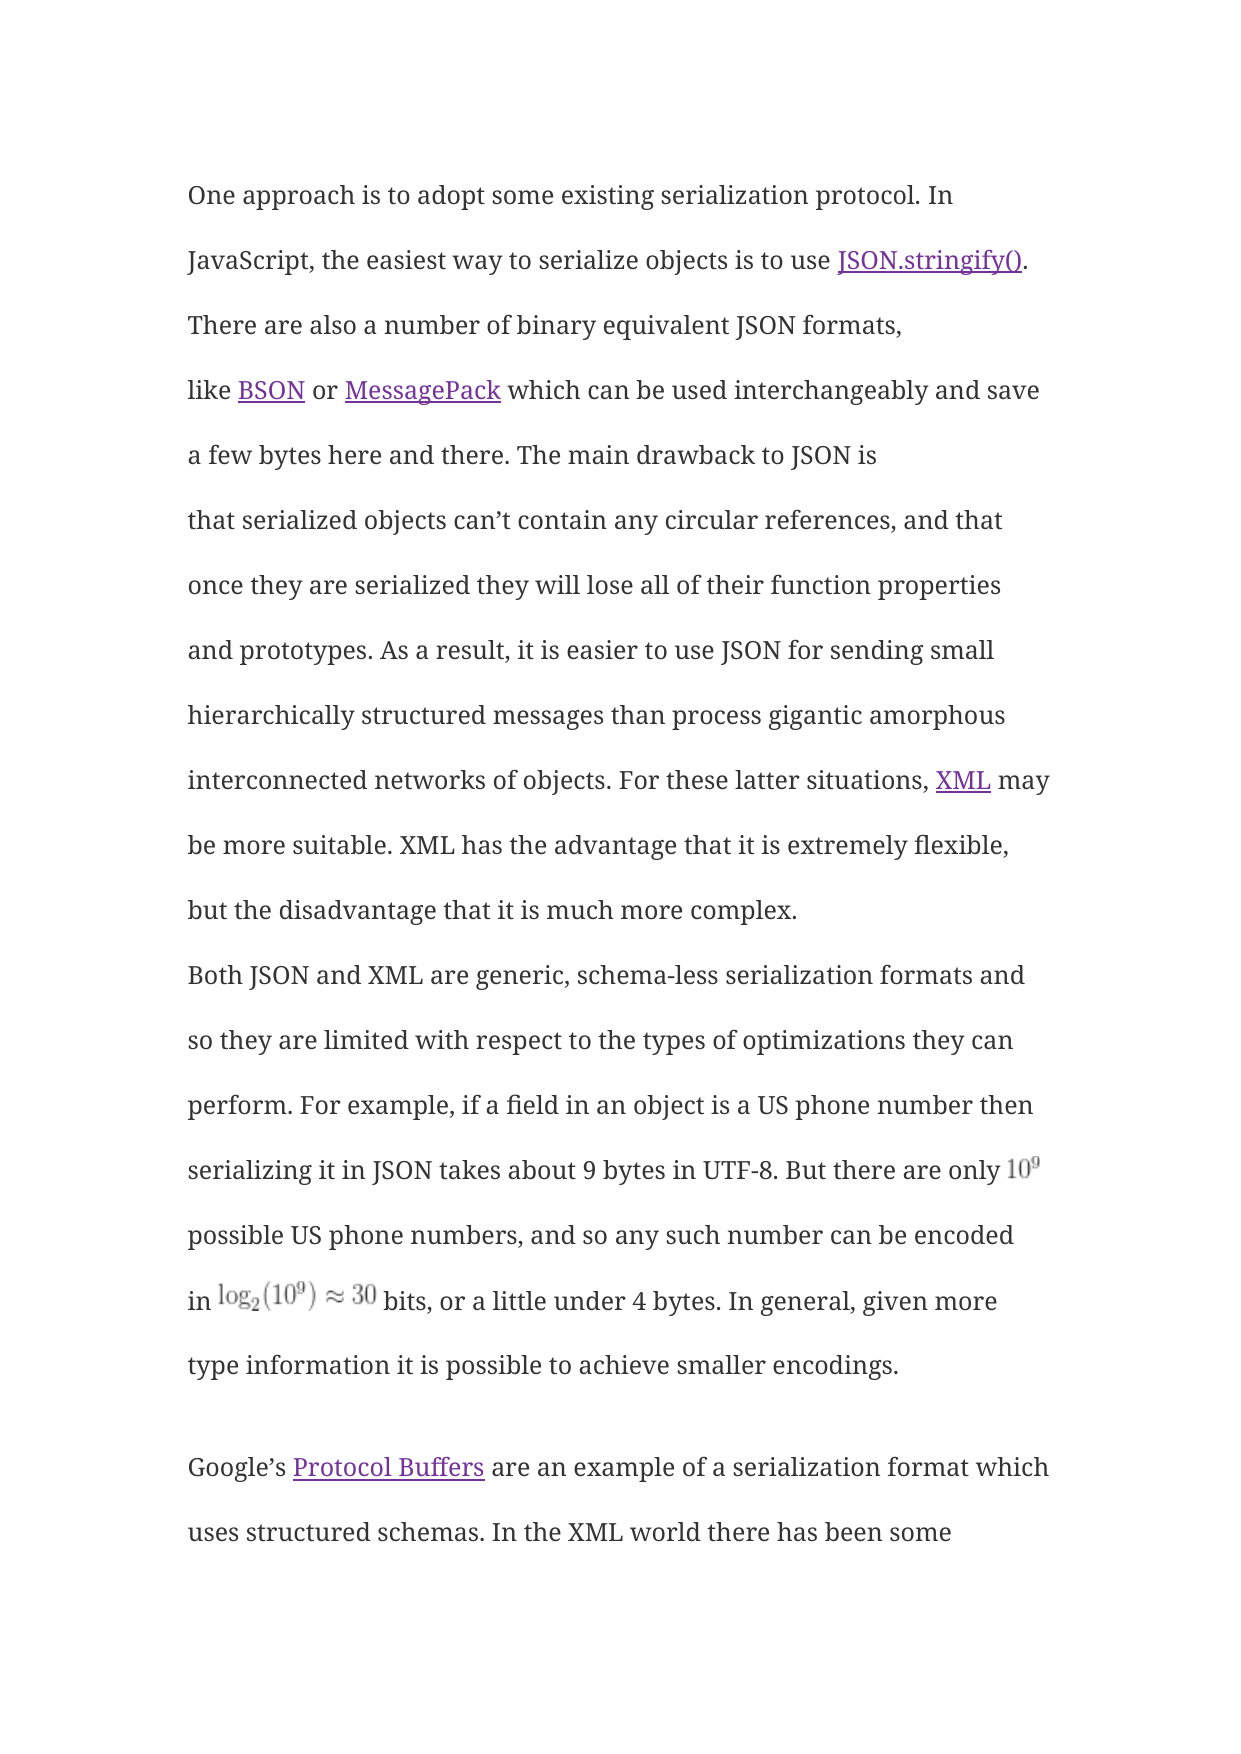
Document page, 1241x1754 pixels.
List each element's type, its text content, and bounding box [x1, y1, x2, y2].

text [187, 1434, 1053, 1564]
text One approach is to adopt some existing serialization protocol. In JavaScript, the easiest way to serialize objects is to use JSON.stringify(). There are also a number of binary equivalent JSON formats, like BSON or MessagePack which can be used interchangeably and save a few bytes here and there. The main drawback to JSON is that serialized objects can’t contain any circular references, and that once they are serialized they will lose all of their function properties and prototypes. As a result, it is easier to use JSON for sending small hierarchically structured messages than process gigantic amorphous interconnected networks of objects. For these latter situations, XML may be more suitable. XML has the advantage that it is extremely flexible, but the disadvantage that it is much more complex. [187, 162, 1053, 942]
text Both JSON and XML are generic, schema-less serialization formats and so they are limited with respect to the types of optimizations they can perform. For example, if a field in an object is a US phone number then serializing it in JSON takes about 9 bytes in UTF-8. But there are only possible US phone numbers, and so any such number can be encoded in bits, or a little under 4 bytes. In general, given more type information it is possible to achieve smaller encodings. [187, 942, 1053, 1397]
picture [218, 1281, 377, 1311]
picture [1007, 1156, 1040, 1180]
